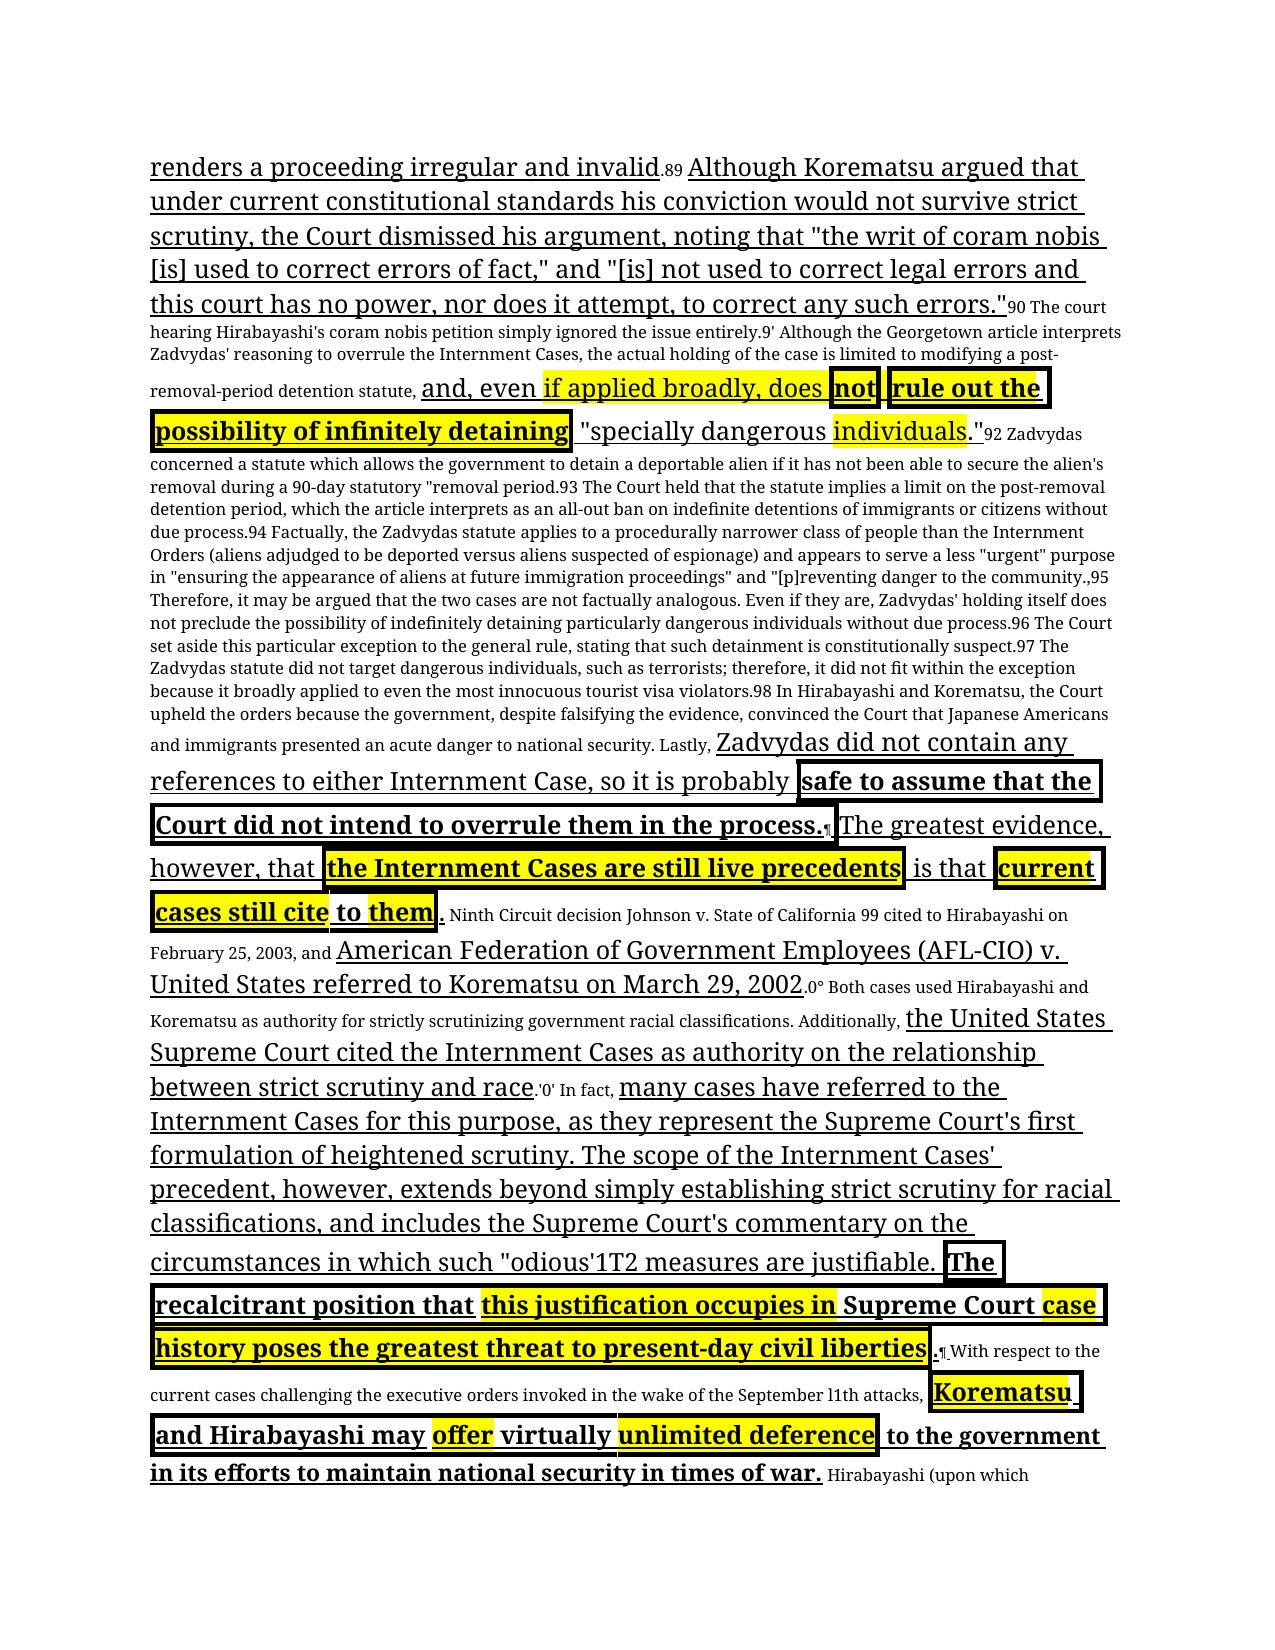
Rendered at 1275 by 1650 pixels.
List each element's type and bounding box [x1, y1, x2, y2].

text [150, 150, 1125, 1488]
